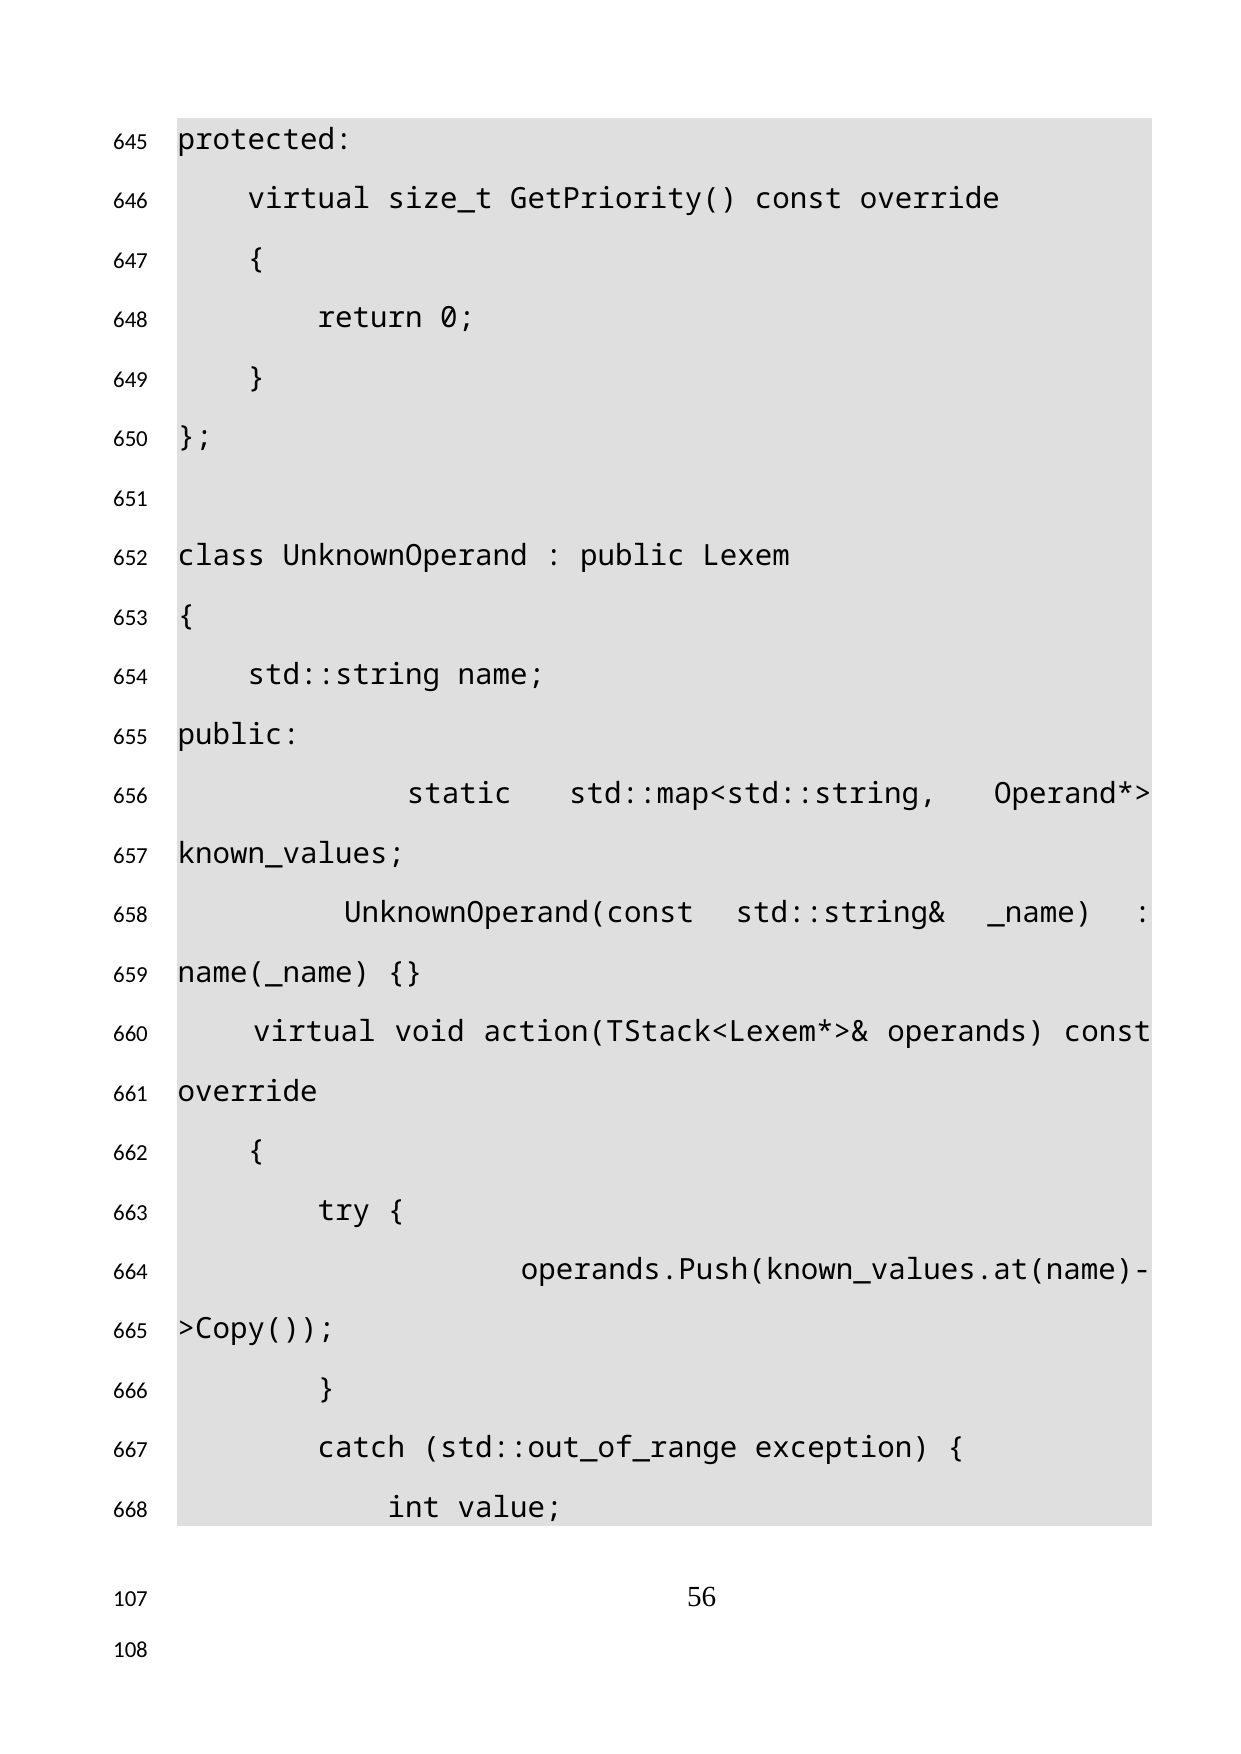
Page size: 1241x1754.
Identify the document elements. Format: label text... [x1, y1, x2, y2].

text { [177, 237, 1152, 277]
text public: [177, 713, 1152, 753]
text } [177, 356, 1152, 396]
text { [177, 594, 1152, 634]
text class UnknownOperand : public Lexem [177, 534, 1152, 574]
text { [177, 1129, 1152, 1169]
text operands.Push(known_values.at(name)->Copy()); [177, 1248, 1152, 1347]
text virtual size_t GetPriority() const override [177, 178, 1152, 217]
text protected: [177, 118, 1152, 158]
text catch (std::out_of_range exception) { [177, 1427, 1152, 1466]
text }; [177, 416, 1152, 455]
text return 0; [177, 297, 1152, 336]
text static std::map<std::string, Operand*> known_values; [177, 772, 1152, 872]
text int value; [177, 1486, 1152, 1526]
text virtual void action(TStack<Lexem*>& operands) const override [177, 1010, 1152, 1109]
text try { [177, 1189, 1152, 1228]
text } [177, 1367, 1152, 1407]
text std::string name; [177, 653, 1152, 693]
text UnknownOperand(const std::string& _name) : name(_name) {} [177, 891, 1152, 991]
